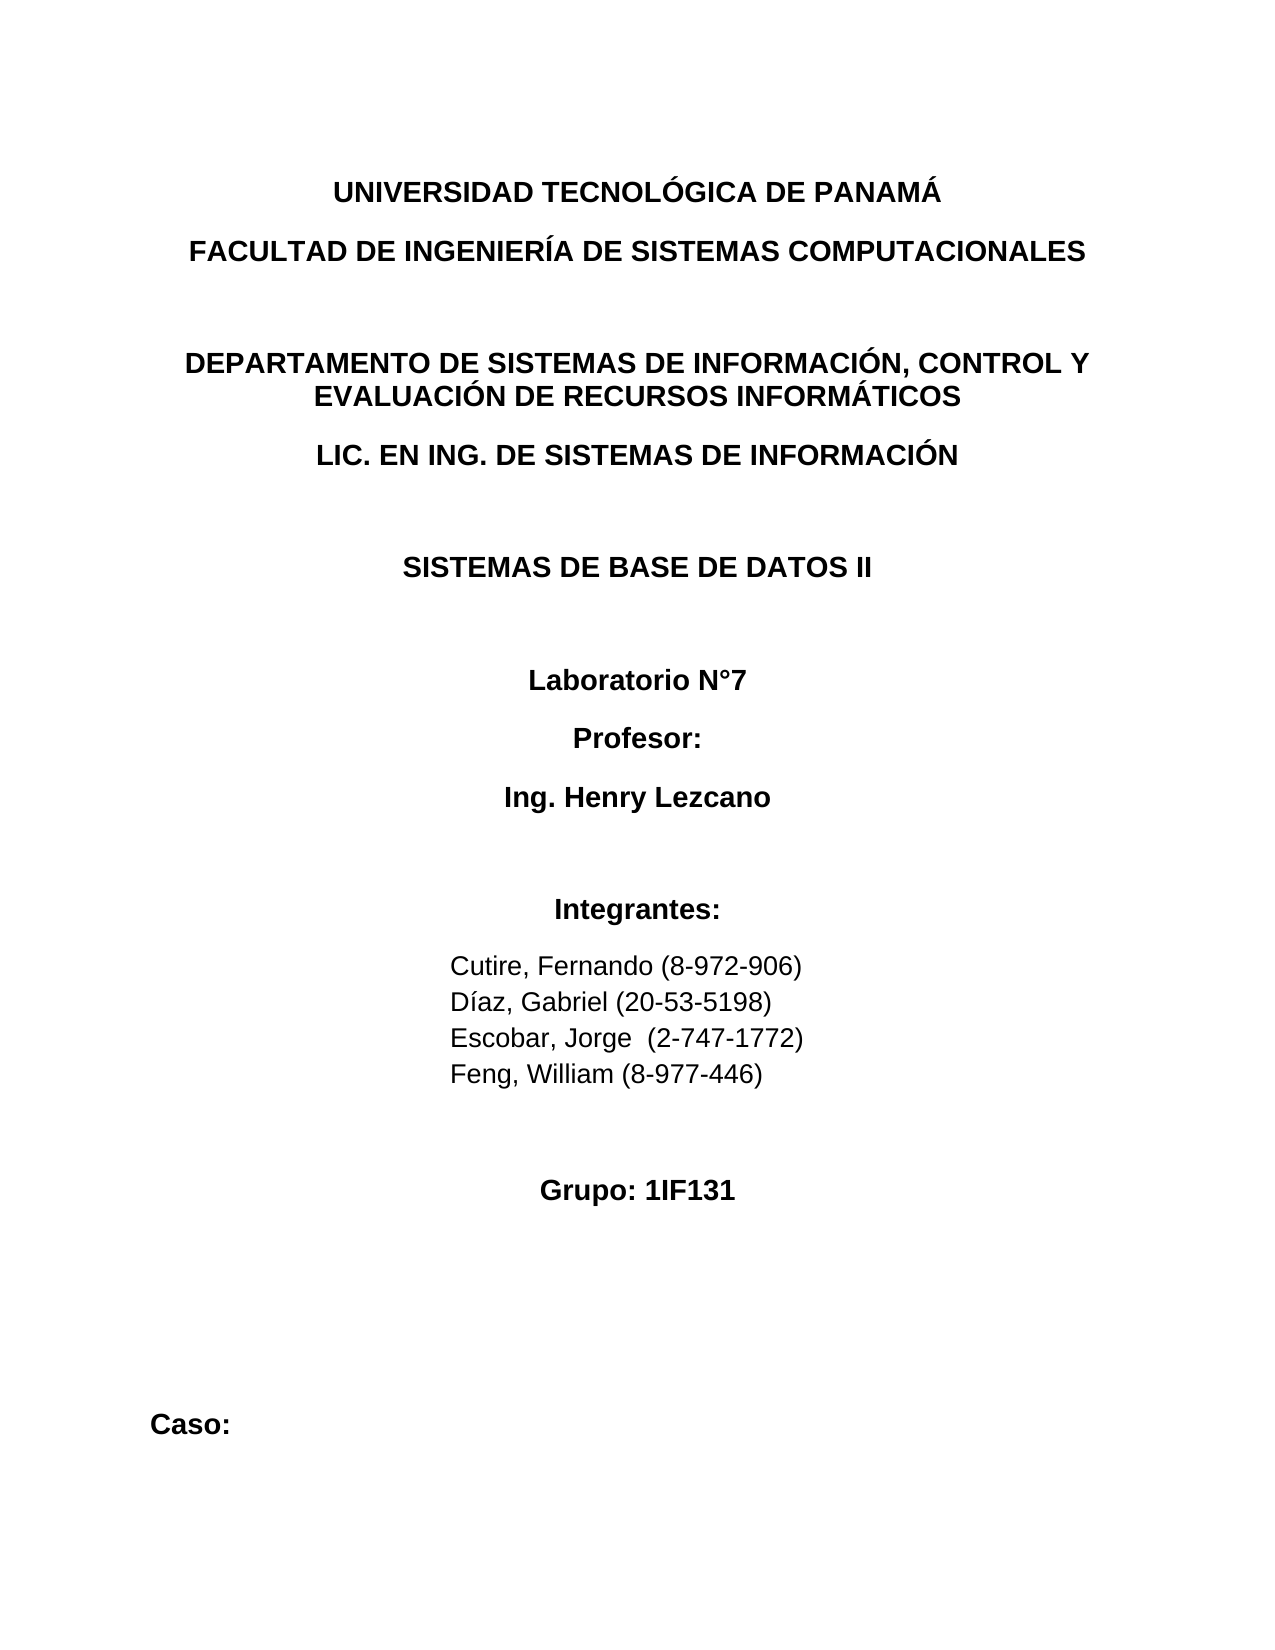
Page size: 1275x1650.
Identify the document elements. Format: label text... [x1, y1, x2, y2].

text Díaz, Gabriel (20-53-5198) [375, 986, 1125, 1018]
text Ing. Henry Lezcano [150, 779, 1125, 813]
text Caso: [150, 1407, 1125, 1441]
text FACULTAD DE INGENIERÍA DE SISTEMAS COMPUTACIONALES [150, 233, 1125, 267]
text UNIVERSIDAD TECNOLÓGICA DE PANAMÁ [150, 175, 1125, 208]
text Profesor: [150, 721, 1125, 754]
text DEPARTAMENTO DE SISTEMAS DE INFORMACIÓN, CONTROL Y EVALUACIÓN DE RECURSOS INFORMÁTICOS [150, 346, 1125, 413]
text LIC. EN ING. DE SISTEMAS DE INFORMACIÓN [150, 438, 1125, 471]
text Escobar, Jorge (2-747-1772) [375, 1022, 1125, 1053]
text SISTEMAS DE BASE DE DATOS II [150, 550, 1125, 584]
text Grupo: 1IF131 [150, 1173, 1125, 1206]
text Feng, William (8-977-446) [375, 1058, 1125, 1089]
text Cutire, Fernando (8-972-906) [375, 950, 1125, 982]
text Integrantes: [150, 892, 1125, 925]
text Laboratorio N°7 [150, 662, 1125, 696]
